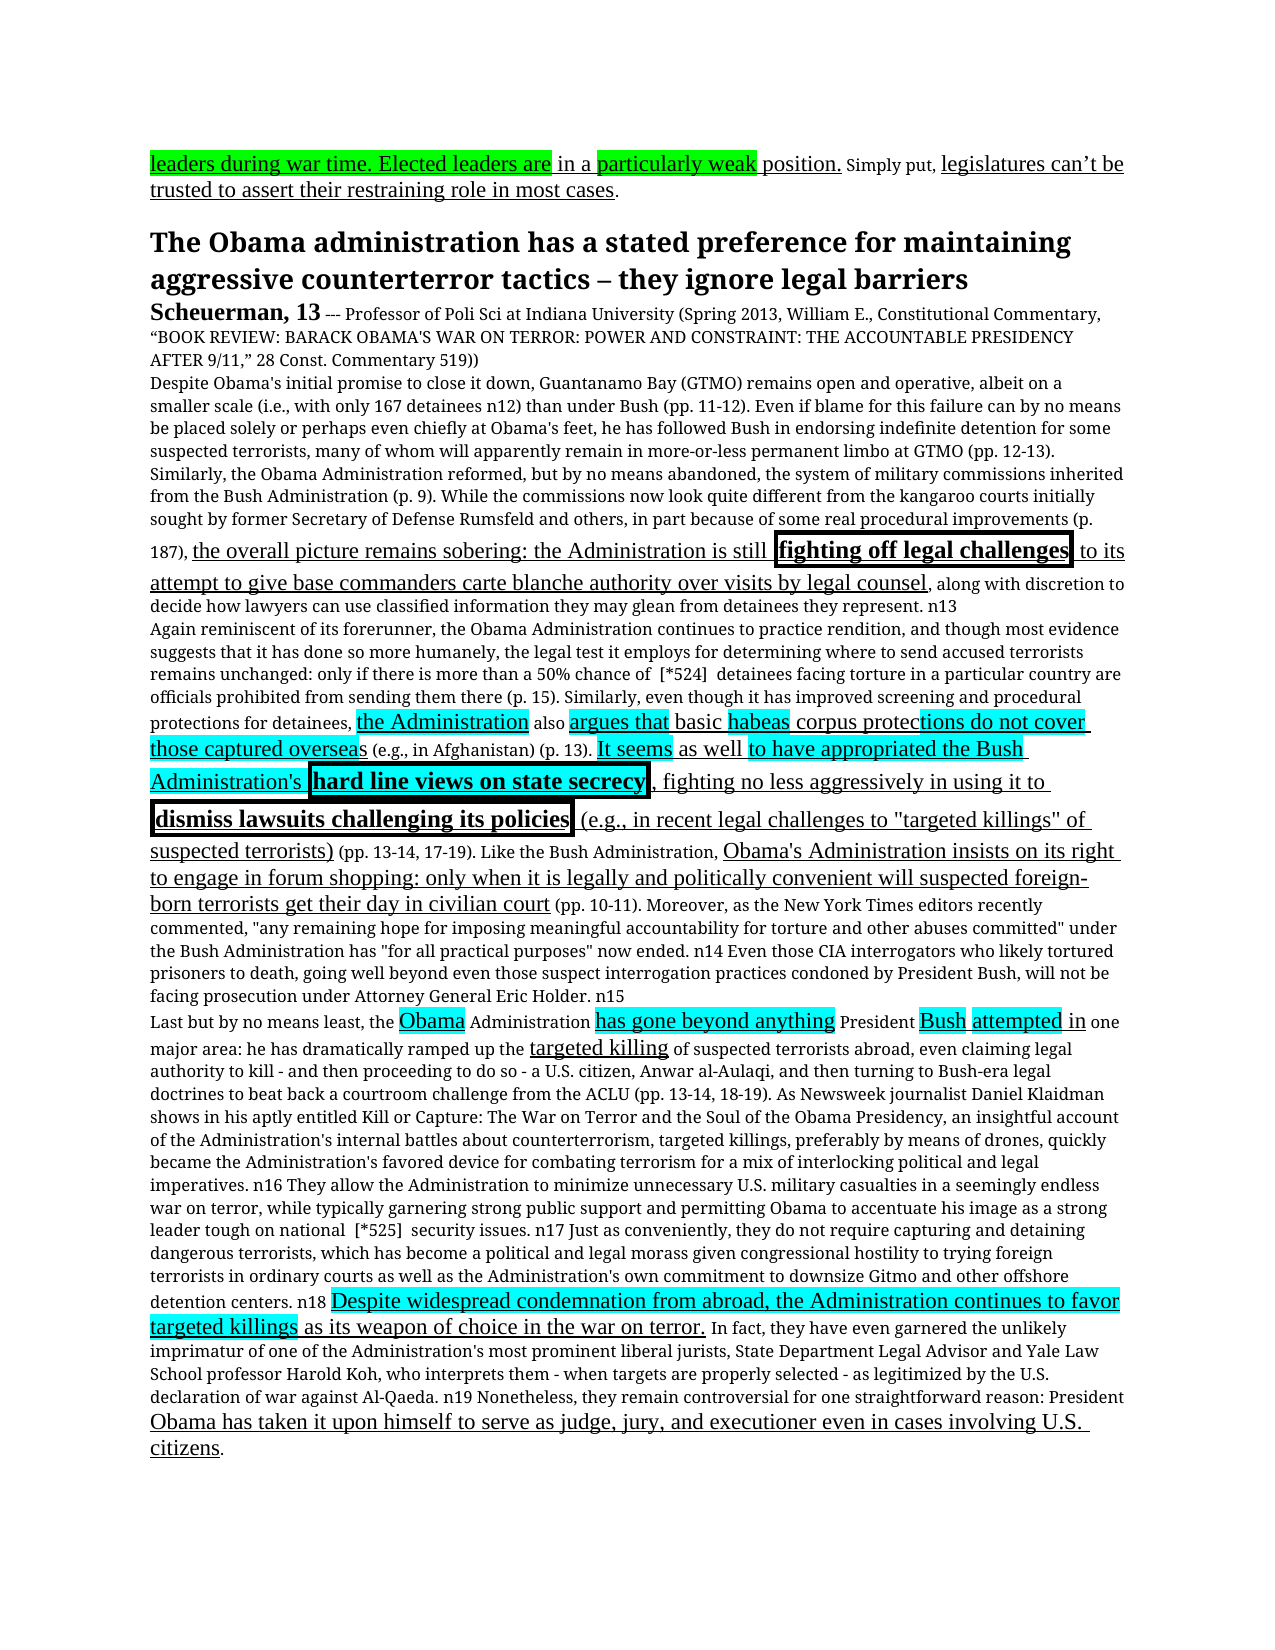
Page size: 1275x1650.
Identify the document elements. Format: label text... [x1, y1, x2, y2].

subtitle The Obama administration has a stated preference for maintaining aggressive counterterror tactics – they ignore legal barriers [150, 223, 1125, 297]
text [150, 150, 1125, 203]
text Scheuerman, 13 --- Professor of Poli Sci at Indiana University (Spring 2013, William E., Constitutional Commentary, “BOOK REVIEW: BARACK OBAMA'S WAR ON TERROR: POWER AND CONSTRAINT: THE ACCOUNTABLE PRESIDENCY AFTER 9/11,” 28 Const. Commentary 519)) [150, 297, 1125, 371]
text Last but by no means least, the Obama Administration has gone beyond anything President Bush attempted in one major area: he has dramatically ramped up the targeted killing of suspected terrorists abroad, even claiming legal authority to kill - and then proceeding to do so - a U.S. citizen, Anwar al-Aulaqi, and then turning to Bush-era legal doctrines to beat back a courtroom challenge from the ACLU (pp. 13-14, 18-19). As Newsweek journalist Daniel Klaidman shows in his aptly entitled Kill or Capture: The War on Terror and the Soul of the Obama Presidency, an insightful account of the Administration's internal battles about counterterrorism, targeted killings, preferably by means of drones, quickly became the Administration's favored device for combating terrorism for a mix of interlocking political and legal imperatives. n16 They allow the Administration to minimize unnecessary U.S. military casualties in a seemingly endless war on terror, while typically garnering strong public support and permitting Obama to accentuate his image as a strong leader tough on national [*525] security issues. n17 Just as conveniently, they do not require capturing and detaining dangerous terrorists, which has become a political and legal morass given congressional hostility to trying foreign terrorists in ordinary courts as well as the Administration's own commitment to downsize Gitmo and other offshore detention centers. n18 Despite widespread condemnation from abroad, the Administration continues to favor targeted killings as its weapon of choice in the war on terror. In fact, they have even garnered the unlikely imprimatur of one of the Administration's most prominent liberal jurists, State Department Legal Advisor and Yale Law School professor Harold Koh, who interprets them - when targets are properly selected - as legitimized by the U.S. declaration of war against Al-Qaeda. n19 Nonetheless, they remain controversial for one straightforward reason: President Obama has taken it upon himself to serve as judge, jury, and executioner even in cases involving U.S. citizens. [150, 1007, 1125, 1461]
text Despite Obama's initial promise to close it down, Guantanamo Bay (GTMO) remains open and operative, albeit on a smaller scale (i.e., with only 167 detainees n12) than under Bush (pp. 11-12). Even if blame for this failure can by no means be placed solely or perhaps even chiefly at Obama's feet, he has followed Bush in endorsing indefinite detention for some suspected terrorists, many of whom will apparently remain in more-or-less permanent limbo at GTMO (pp. 12-13). Similarly, the Obama Administration reformed, but by no means abandoned, the system of military commissions inherited from the Bush Administration (p. 9). While the commissions now look quite different from the kangaroo courts initially sought by former Secretary of Defense Rumsfeld and others, in part because of some real procedural improvements (p. 187), the overall picture remains sobering: the Administration is still fighting off legal challenges to its attempt to give base commanders carte blanche authority over visits by legal counsel, along with discretion to decide how lawyers can use classified information they may glean from detainees they represent. n13 [150, 371, 1125, 618]
text Again reminiscent of its forerunner, the Obama Administration continues to practice rendition, and though most evidence suggests that it has done so more humanely, the legal test it employs for determining where to send accused terrorists remains unchanged: only if there is more than a 50% chance of [*524] detainees facing torture in a particular country are officials prohibited from sending them there (p. 15). Similarly, even though it has improved screening and procedural protections for detainees, the Administration also argues that basic habeas corpus protections do not cover those captured overseas (e.g., in Afghanistan) (p. 13). It seems as well to have appropriated the Bush Administration's hard line views on state secrecy, fighting no less aggressively in using it to dismiss lawsuits challenging its policies (e.g., in recent legal challenges to "targeted killings" of suspected terrorists) (pp. 13-14, 17-19). Like the Bush Administration, Obama's Administration insists on its right to engage in forum shopping: only when it is legally and politically convenient will suspected foreign-born terrorists get their day in civilian court (pp. 10-11). Moreover, as the New York Times editors recently commented, "any remaining hope for imposing meaningful accountability for torture and other abuses committed" under the Bush Administration has "for all practical purposes" now ended. n14 Even those CIA interrogators who likely tortured prisoners to death, going well beyond even those suspect interrogation practices condoned by President Bush, will not be facing prosecution under Attorney General Eric Holder. n15 [150, 618, 1125, 1007]
